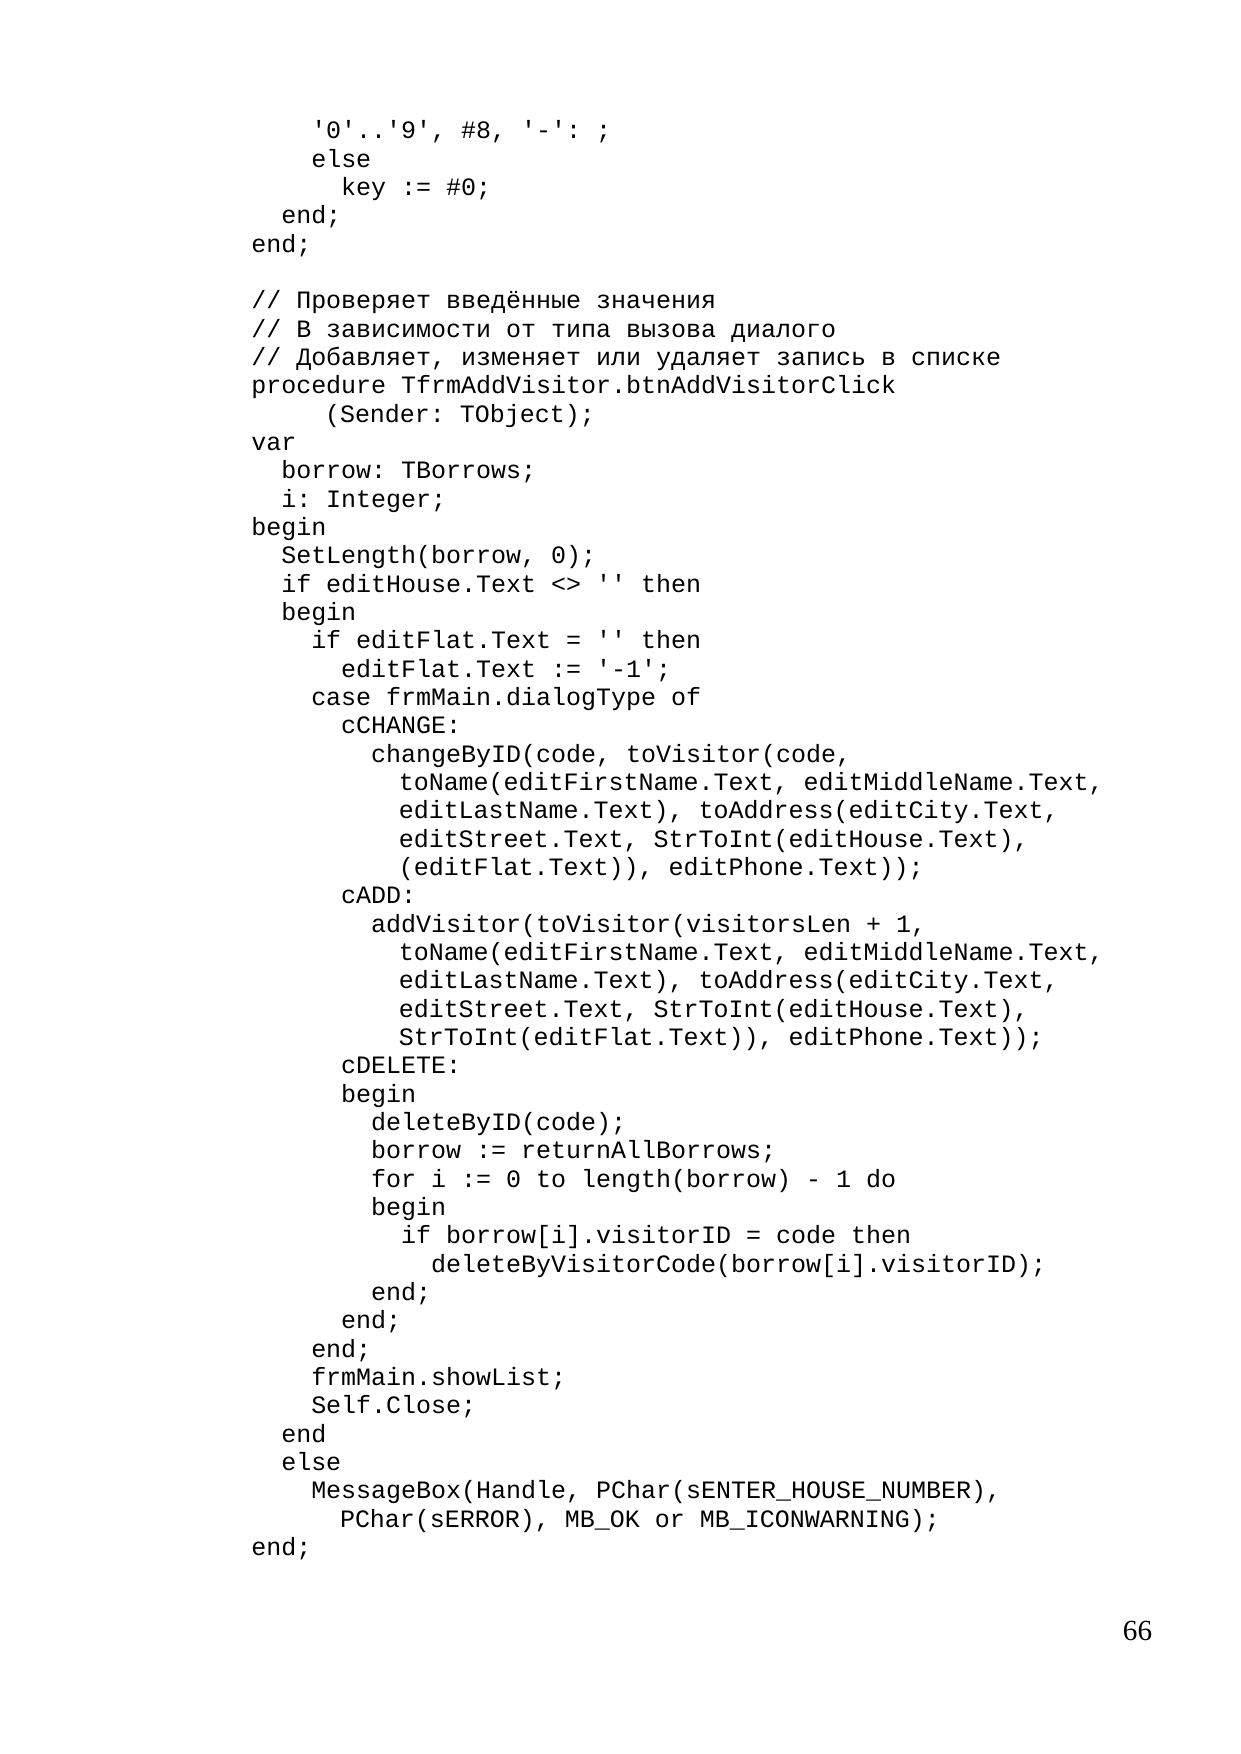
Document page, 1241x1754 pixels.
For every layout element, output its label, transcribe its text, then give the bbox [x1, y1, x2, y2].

text i: Integer; [177, 486, 1152, 515]
text PChar(sERROR), MB_OK or MB_ICONWARNING); [251, 1506, 1152, 1535]
text toName(editFirstName.Text, editMiddleName.Text, [325, 940, 1152, 968]
text if borrow[i].visitorID = code then [177, 1223, 1152, 1251]
text end; [177, 203, 1152, 231]
text deleteByVisitorCode(borrow[i].visitorID); [177, 1251, 1152, 1280]
text changeByID(code, toVisitor(code, [177, 741, 1152, 770]
text // Проверяет введённые значения [177, 288, 1152, 316]
text cCHANGE: [177, 713, 1152, 741]
text borrow: TBorrows; [177, 458, 1152, 486]
text (editFlat.Text)), editPhone.Text)); [324, 855, 1152, 883]
text begin [177, 515, 1152, 543]
text SetLength(borrow, 0); [177, 543, 1152, 571]
text begin [177, 1081, 1152, 1110]
text else [177, 146, 1152, 175]
text for i := 0 to length(borrow) - 1 do [177, 1166, 1152, 1195]
text (Sender: TObject); [251, 401, 1152, 430]
text begin [177, 600, 1152, 628]
text cDELETE: [177, 1053, 1152, 1081]
text end; [177, 1308, 1152, 1336]
text end; [177, 1535, 1152, 1563]
text end; [177, 231, 1152, 260]
text end; [177, 1280, 1152, 1308]
text case frmMain.dialogType of [177, 685, 1152, 713]
text if editHouse.Text <> '' then [177, 571, 1152, 600]
text StrToInt(editFlat.Text)), editPhone.Text)); [325, 1025, 1152, 1053]
text frmMain.showList; [177, 1365, 1152, 1393]
text editLastName.Text), toAddress(editCity.Text, [324, 798, 1152, 826]
text editLastName.Text), toAddress(editCity.Text, [325, 968, 1152, 996]
text toName(editFirstName.Text, editMiddleName.Text, [324, 770, 1152, 798]
text Self.Close; [177, 1393, 1152, 1421]
text addVisitor(toVisitor(visitorsLen + 1, [177, 911, 1152, 940]
text end; [177, 1336, 1152, 1365]
text deleteByID(code); [177, 1110, 1152, 1138]
text key := #0; [177, 175, 1152, 203]
text var [177, 430, 1152, 458]
text editStreet.Text, StrToInt(editHouse.Text), [324, 826, 1152, 855]
text editFlat.Text := '-1'; [177, 656, 1152, 685]
text // Добавляет, изменяет или удаляет запись в списке [177, 345, 1152, 373]
text MessageBox(Handle, PChar(sENTER_HOUSE_NUMBER), [177, 1478, 1152, 1506]
text begin [177, 1195, 1152, 1223]
text procedure TfrmAddVisitor.btnAddVisitorClick [177, 373, 1152, 401]
text else [177, 1450, 1152, 1478]
text cADD: [177, 883, 1152, 911]
text '0'..'9', #8, '-': ; [177, 118, 1152, 146]
text editStreet.Text, StrToInt(editHouse.Text), [325, 996, 1152, 1025]
text // В зависимости от типа вызова диалого [177, 316, 1152, 345]
text borrow := returnAllBorrows; [177, 1138, 1152, 1166]
text if editFlat.Text = '' then [177, 628, 1152, 656]
text end [177, 1421, 1152, 1450]
